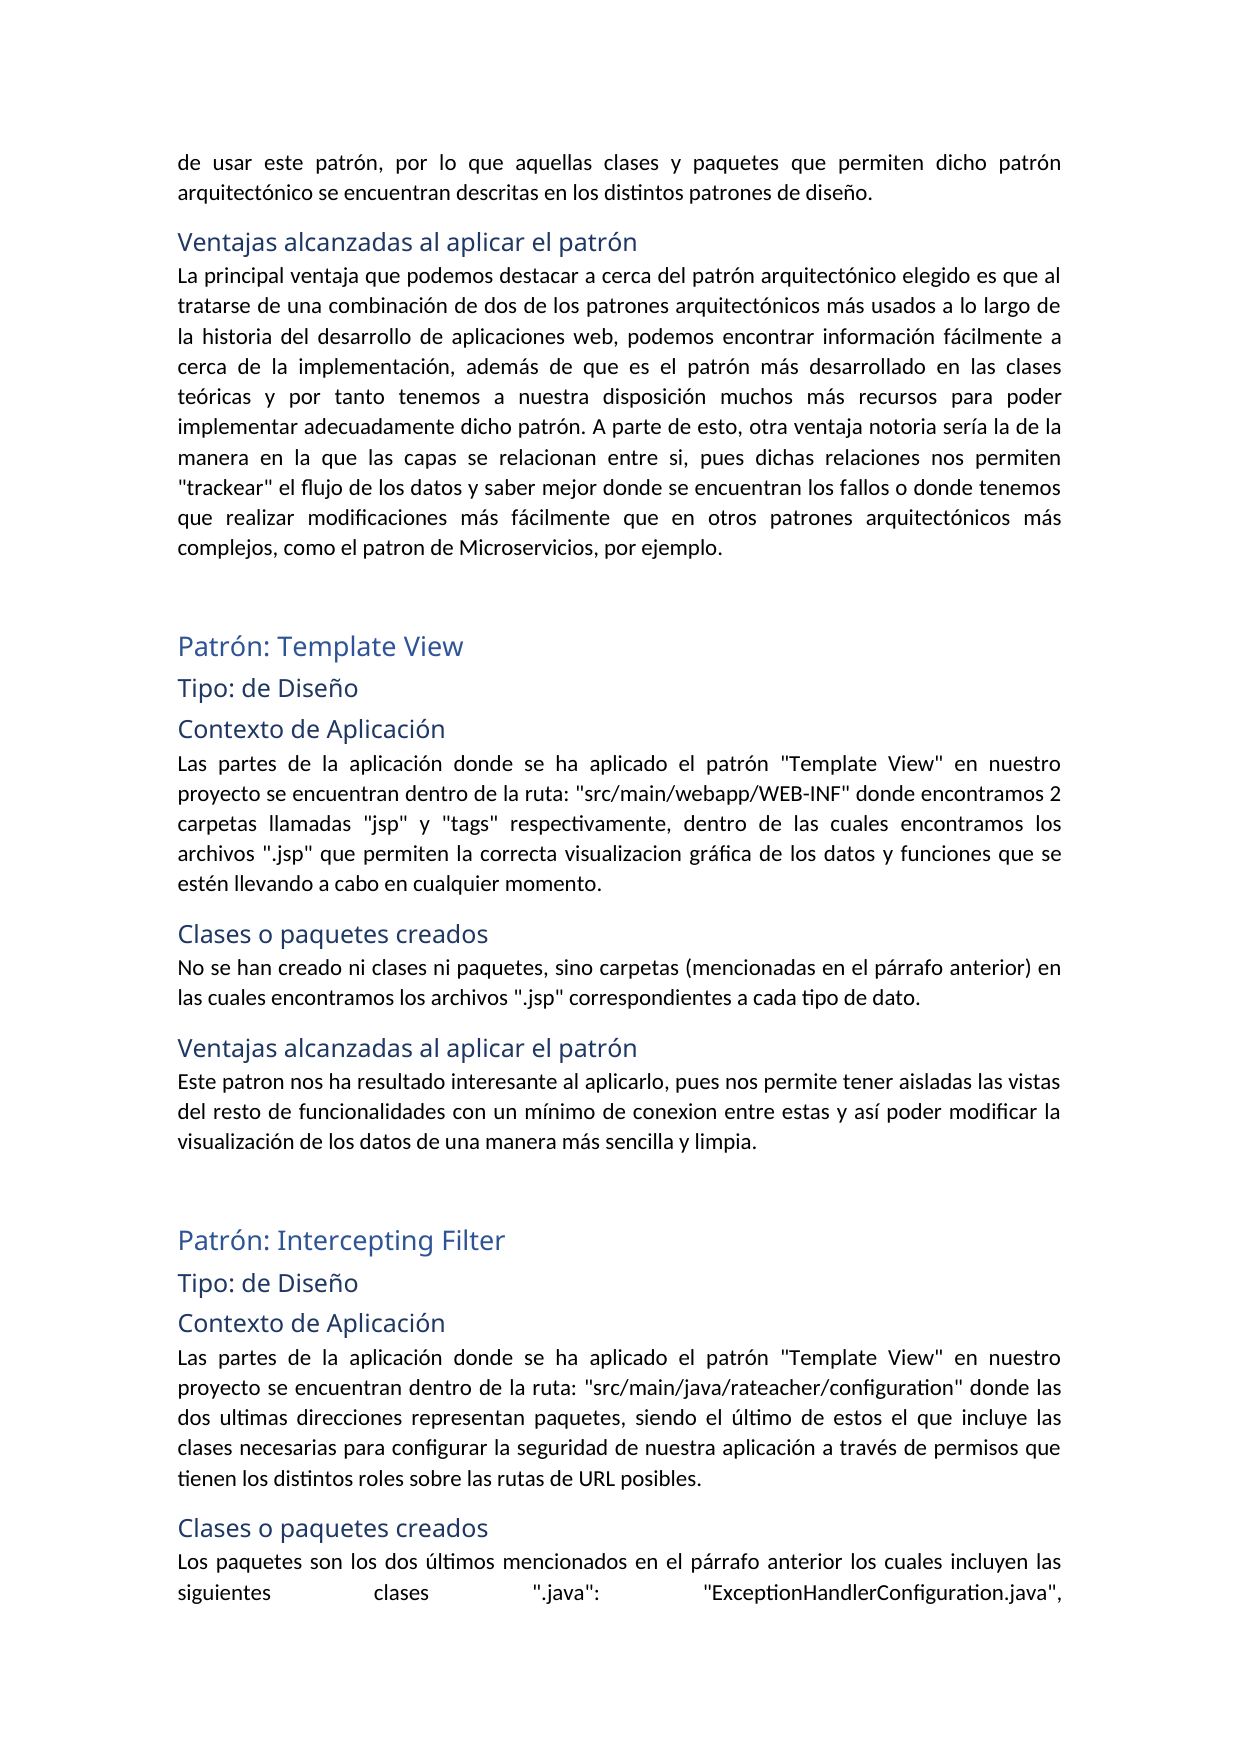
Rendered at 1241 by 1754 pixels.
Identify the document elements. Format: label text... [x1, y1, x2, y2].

text Patrón: Intercepting Filter [177, 1221, 1063, 1258]
text Tipo: de Diseño [177, 671, 1063, 705]
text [177, 148, 1063, 206]
text Clases o paquetes creados [177, 1511, 1063, 1545]
text Las partes de la aplicación donde se ha aplicado el patrón "Template View" en nuestro proyecto se encuentran dentro de la ruta: "src/main/webapp/WEB-INF" donde encontramos 2 carpetas llamadas "jsp" y "tags" respectivamente, dentro de las cuales encontramos los archivos ".jsp" que permiten la correcta visualizacion gráfica de los datos y funciones que se estén llevando a cabo en cualquier momento. [177, 749, 1063, 898]
text Este patron nos ha resultado interesante al aplicarlo, pues nos permite tener aisladas las vistas del resto de funcionalidades con un mínimo de conexion entre estas y así poder modificar la visualización de los datos de una manera más sencilla y limpia. [177, 1067, 1063, 1156]
text La principal ventaja que podemos destacar a cerca del patrón arquitectónico elegido es que al tratarse de una combinación de dos de los patrones arquitectónicos más usados a lo largo de la historia del desarrollo de aplicaciones web, podemos encontrar información fácilmente a cerca de la implementación, además de que es el patrón más desarrollado en las clases teóricas y por tanto tenemos a nuestra disposición muchos más recursos para poder implementar adecuadamente dicho patrón. A parte de esto, otra ventaja notoria sería la de la manera en la que las capas se relacionan entre si, pues dichas relaciones nos permiten "trackear" el flujo de los datos y saber mejor donde se encuentran los fallos o donde tenemos que realizar modificaciones más fácilmente que en otros patrones arquitectónicos más complejos, como el patron de Microservicios, por ejemplo. [177, 261, 1063, 561]
text Ventajas alcanzadas al aplicar el patrón [177, 1030, 1063, 1064]
text Contexto de Aplicación [177, 712, 1063, 746]
text Patrón: Template View [177, 627, 1063, 664]
text Clases o paquetes creados [177, 916, 1063, 951]
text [177, 1547, 1063, 1606]
text Tipo: de Diseño [177, 1265, 1063, 1299]
text No se han creado ni clases ni paquetes, sino carpetas (mencionadas en el párrafo anterior) en las cuales encontramos los archivos ".jsp" correspondientes a cada tipo de dato. [177, 953, 1063, 1011]
text Ventajas alcanzadas al aplicar el patrón [177, 225, 1063, 259]
text Las partes de la aplicación donde se ha aplicado el patrón "Template View" en nuestro proyecto se encuentran dentro de la ruta: "src/main/java/rateacher/configuration" donde las dos ultimas direcciones representan paquetes, siendo el último de estos el que incluye las clases necesarias para configurar la seguridad de nuestra aplicación a través de permisos que tienen los distintos roles sobre las rutas de URL posibles. [177, 1343, 1063, 1492]
text Contexto de Aplicación [177, 1306, 1063, 1340]
